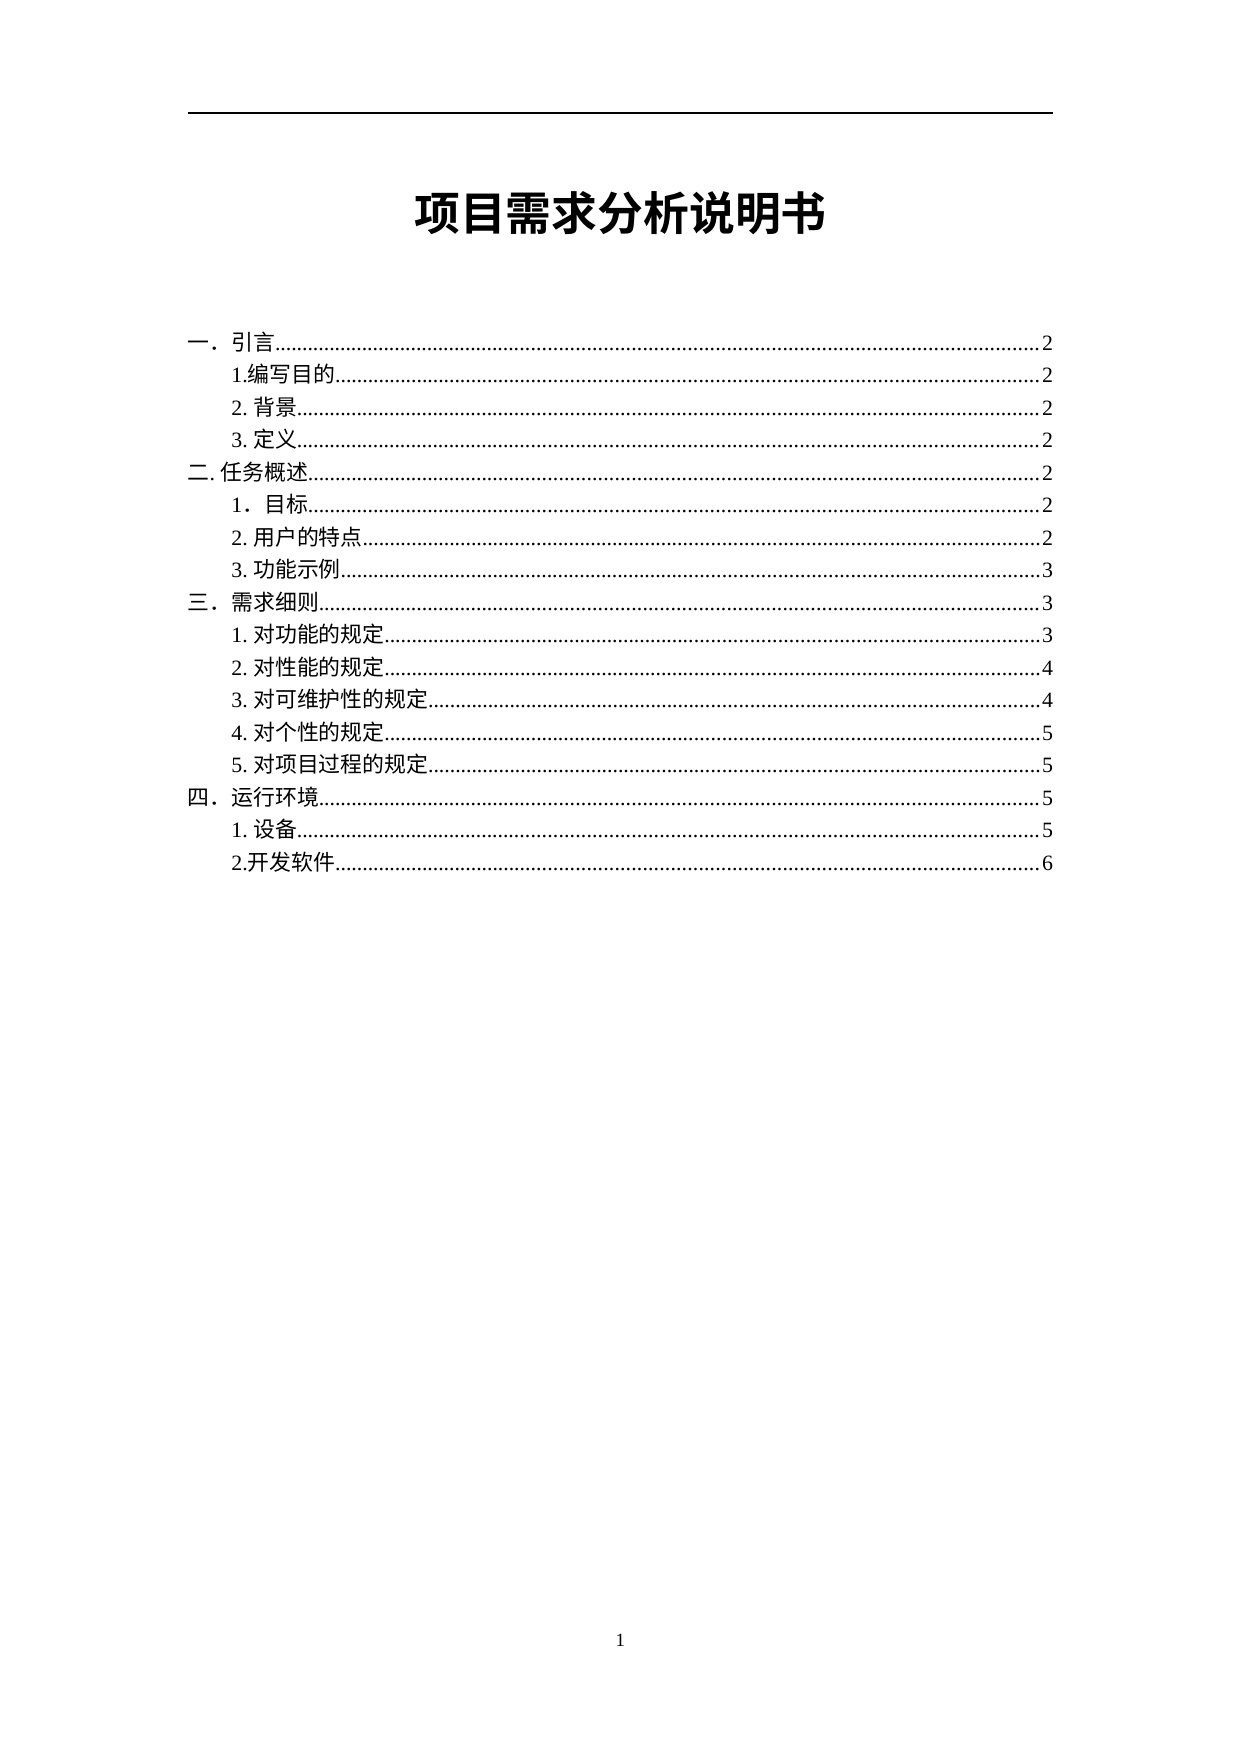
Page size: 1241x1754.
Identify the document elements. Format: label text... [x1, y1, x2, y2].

text 1. 对功能的规定 3 [231, 617, 1053, 649]
text 1．目标 2 [231, 487, 1053, 519]
text 3. 功能示例 3 [231, 552, 1053, 584]
text 2. 用户的特点 2 [231, 519, 1053, 552]
text 四．运行环境 5 [187, 779, 1053, 812]
text 三．需求细则 3 [187, 584, 1053, 617]
text 5. 对项目过程的规定 5 [231, 747, 1053, 779]
text 二. 任务概述 2 [187, 454, 1053, 487]
text 3. 定义 2 [231, 422, 1053, 454]
text 2. 背景 2 [231, 389, 1053, 422]
text 2. 对性能的规定 4 [231, 649, 1053, 682]
text 4. 对个性的规定 5 [231, 714, 1053, 747]
text 一．引言 2 [187, 324, 1053, 357]
text 1.编写目的 2 [231, 357, 1053, 389]
text 2.开发软件 6 [231, 844, 1053, 877]
text 项目需求分析说明书 [187, 162, 1053, 259]
text 1. 设备 5 [231, 812, 1053, 844]
text 3. 对可维护性的规定 4 [231, 682, 1053, 714]
